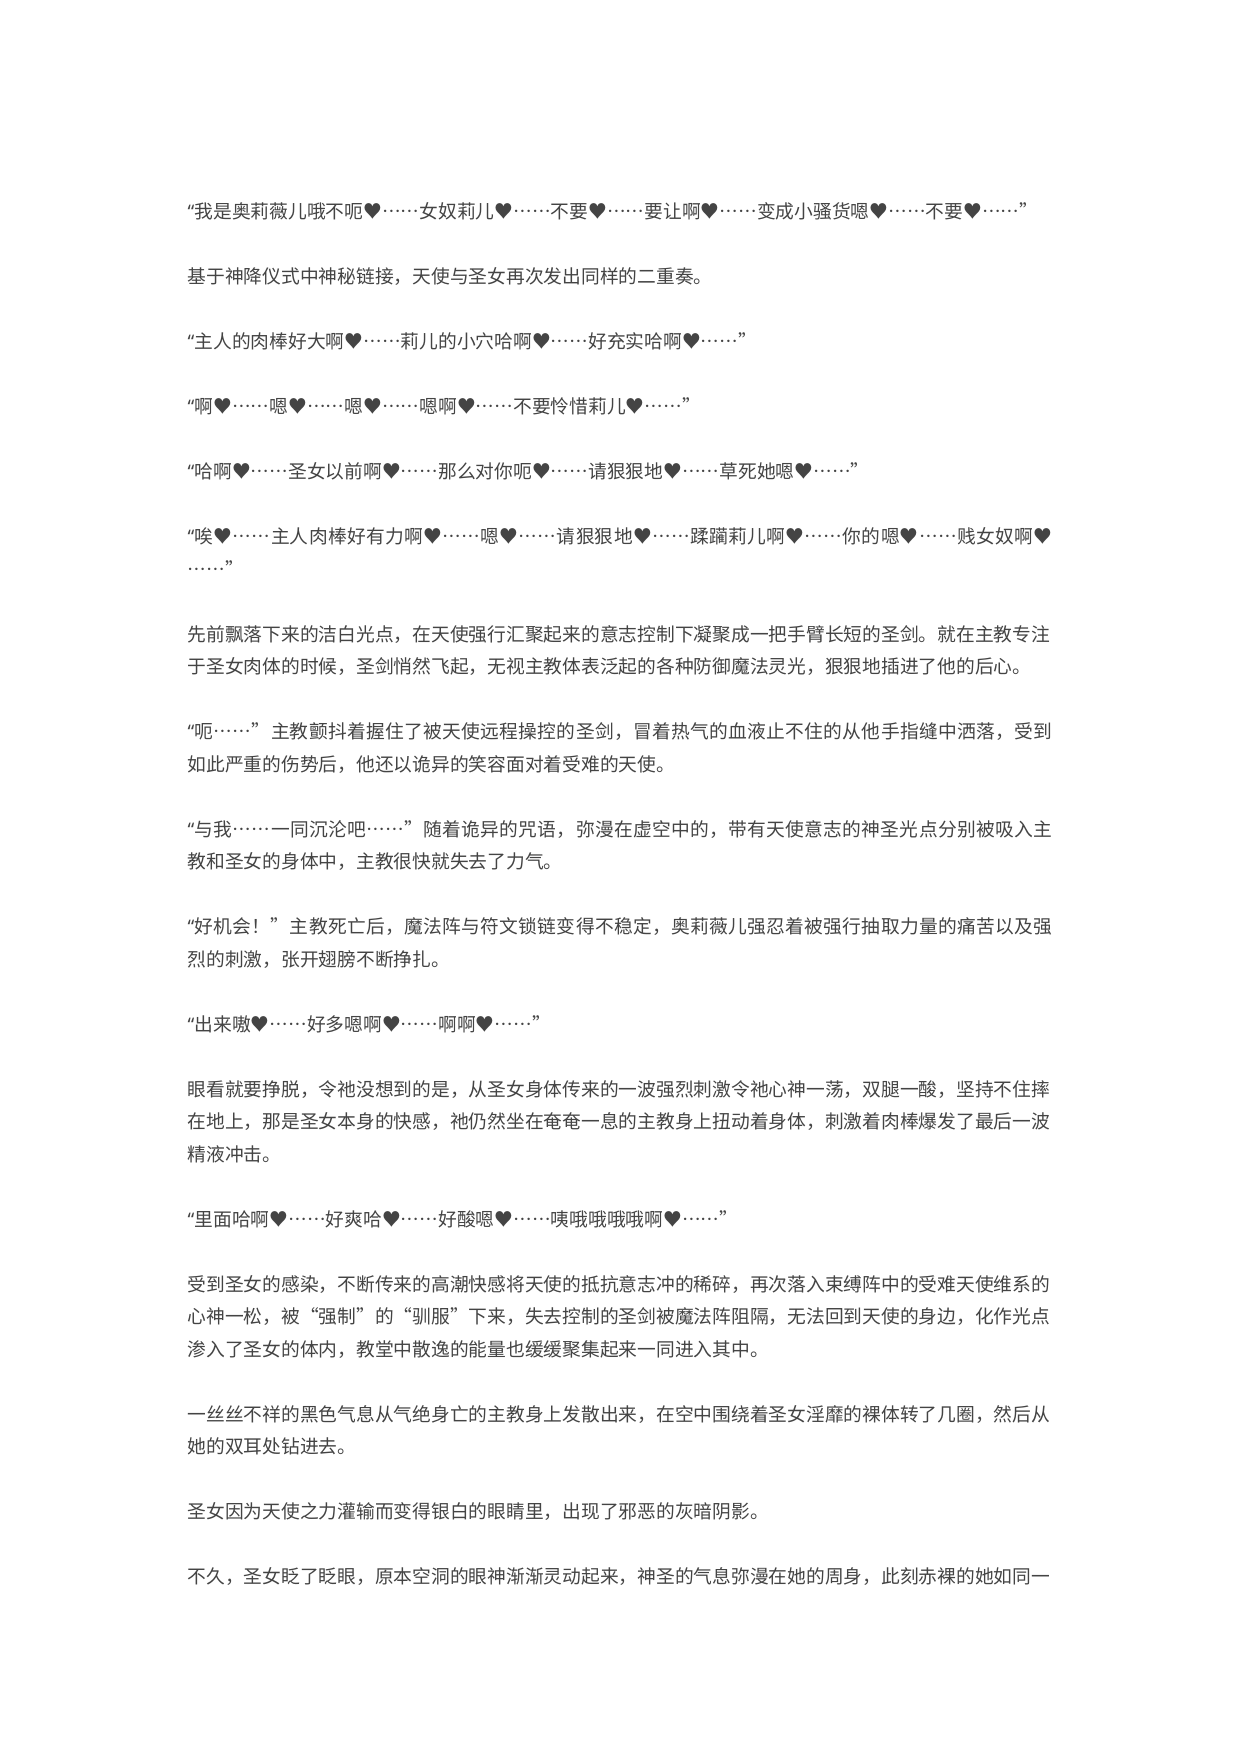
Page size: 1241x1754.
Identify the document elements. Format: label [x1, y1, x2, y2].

text [187, 162, 1053, 1592]
